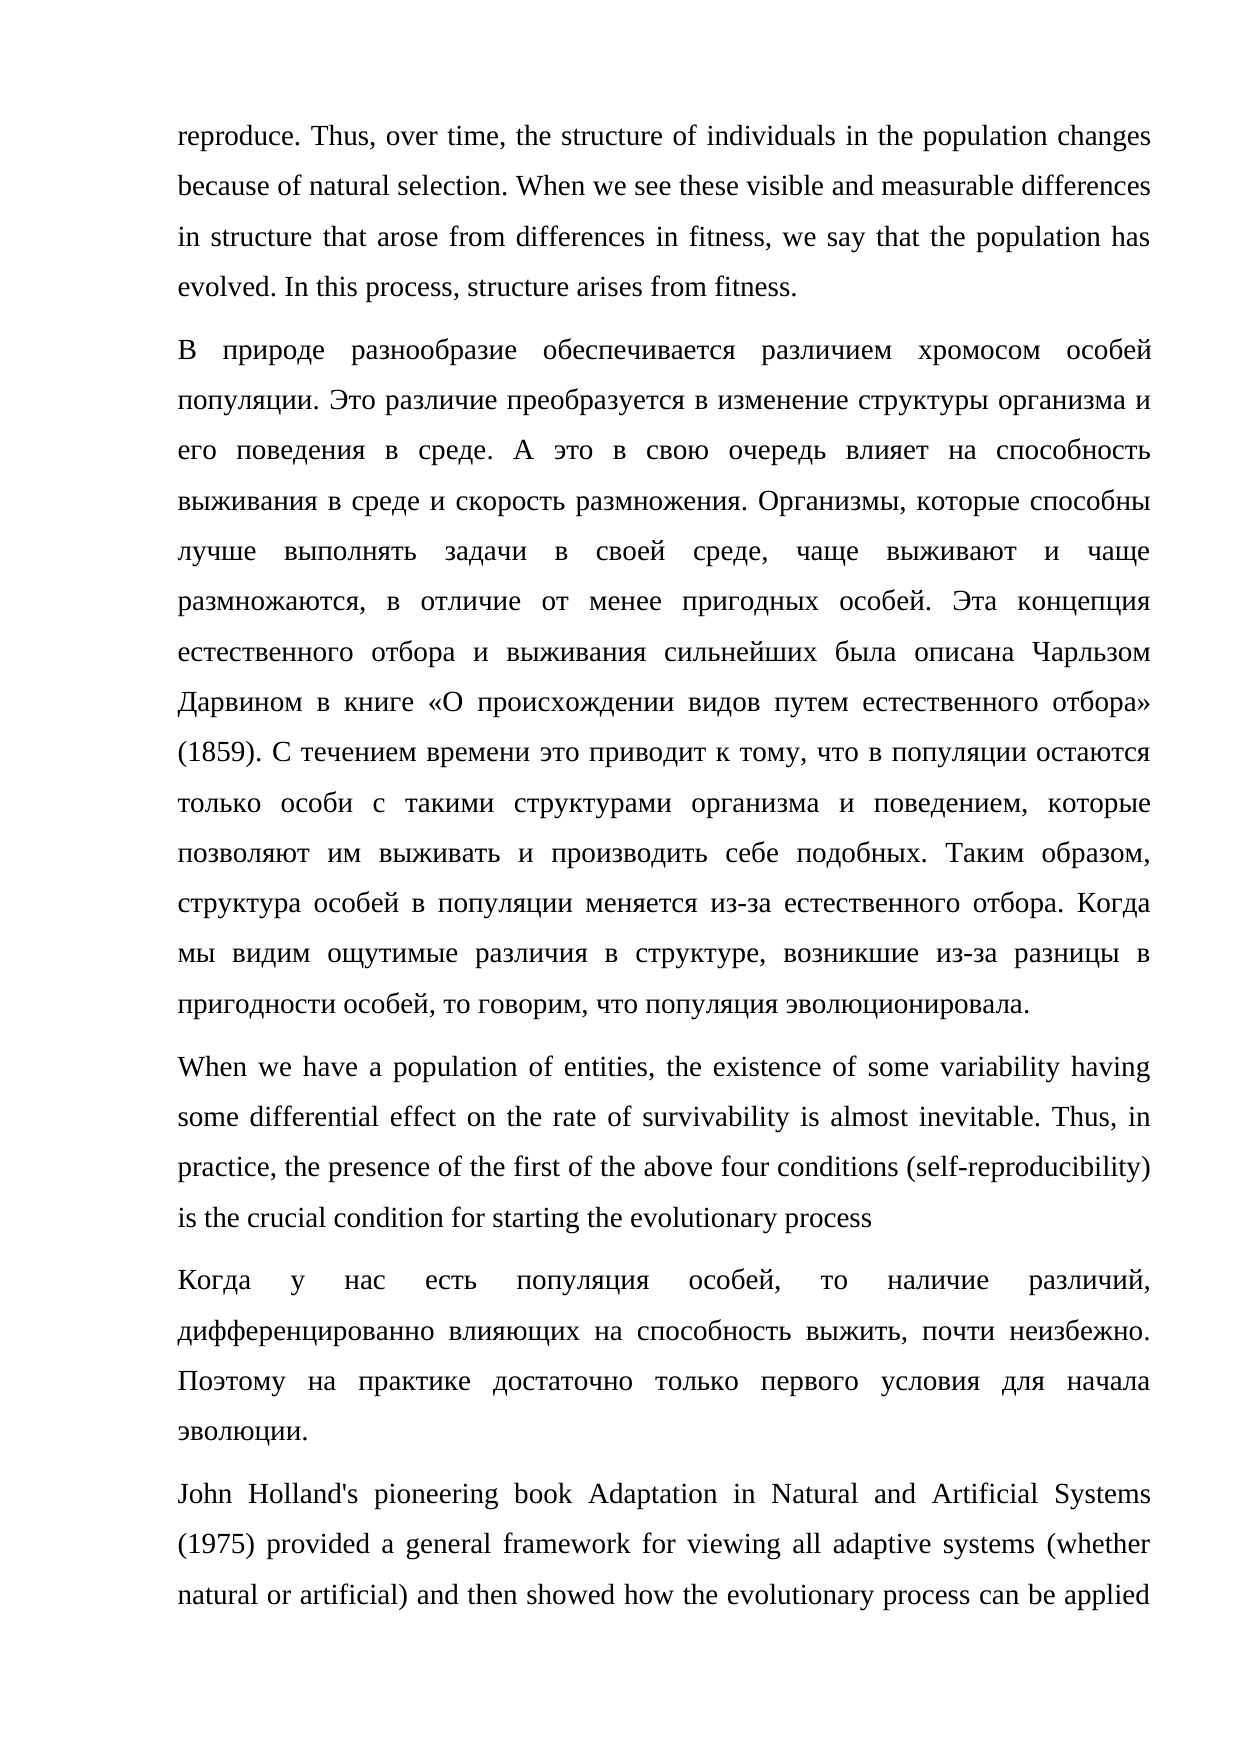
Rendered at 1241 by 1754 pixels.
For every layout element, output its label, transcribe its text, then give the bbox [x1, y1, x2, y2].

text Когда у нас есть популяция особей, то наличие различий, дифференцированно влияющих на способность выжить, почти неизбежно. Поэтому на практике достаточно только первого условия для начала эволюции. [177, 1262, 1152, 1447]
text When we have a population of entities, the existence of some variability having some differential effect on the rate of survivability is almost inevitable. Thus, in practice, the presence of the first of the above four conditions (self-reproducibility) is the crucial condition for starting the evolutionary process [177, 1049, 1152, 1233]
